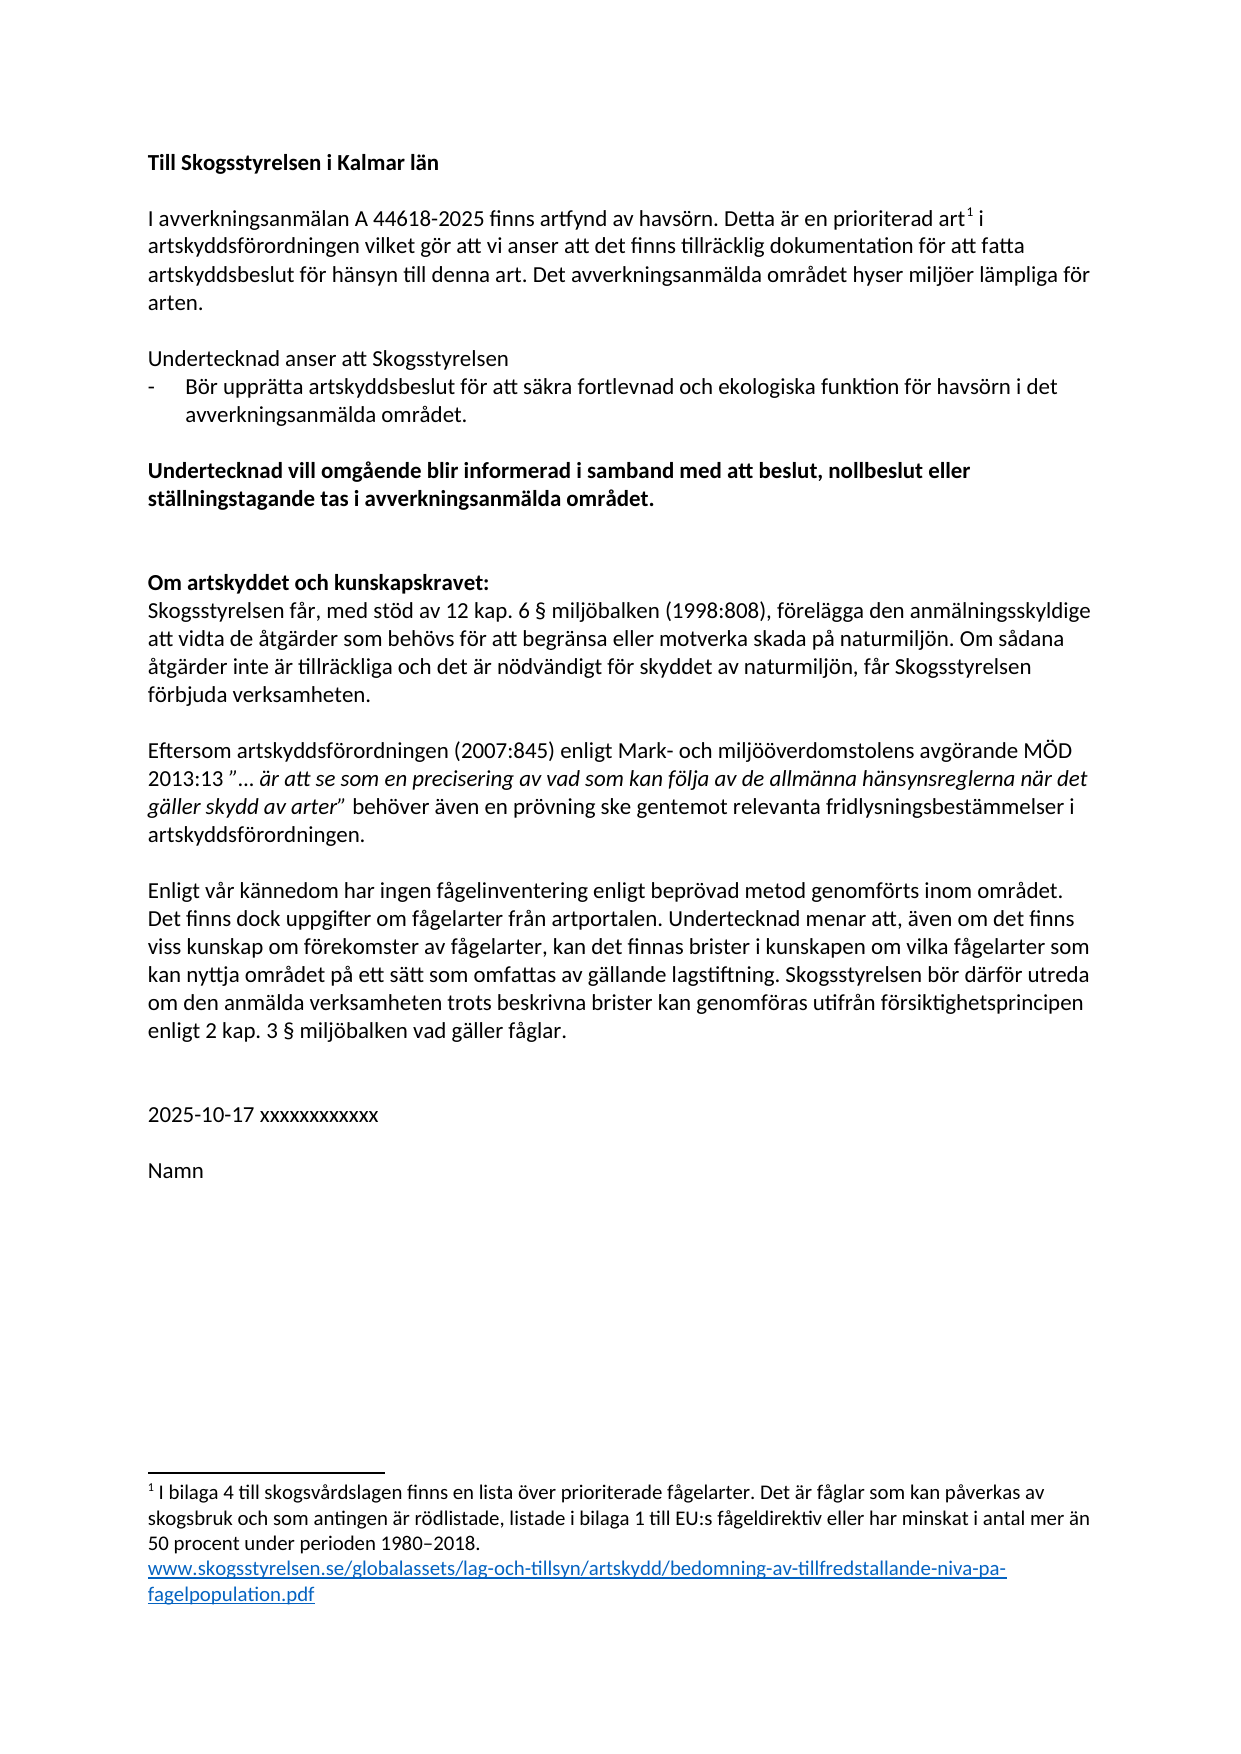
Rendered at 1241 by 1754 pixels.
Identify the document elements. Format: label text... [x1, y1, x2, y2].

list Bör upprätta artskyddsbeslut för att säkra fortlevnad och ekologiska funktion för havsörn i det avverkningsanmälda området. [148, 372, 1093, 428]
text Namn [148, 1156, 1093, 1184]
text Eftersom artskyddsförordningen (2007:845) enligt Mark- och miljööverdomstolens avgörande MÖD 2013:13 ”… är att se som en precisering av vad som kan följa av de allmänna hänsynsreglerna när det [148, 736, 1093, 792]
text gäller skydd av arter” behöver även en prövning ske gentemot relevanta fridlysningsbestämmelser i artskyddsförordningen. [148, 792, 1093, 848]
text I avverkningsanmälan A 44618-2025 finns artfynd av havsörn. Detta är en prioriterad art i artskyddsförordningen vilket gör att vi anser att det finns tillräcklig dokumentation för att fatta artskyddsbeslut för hänsyn till denna art. Det avverkningsanmälda området hyser miljöer lämpliga för arten. [148, 204, 1093, 316]
text Till Skogsstyrelsen i Kalmar län [148, 148, 1093, 176]
text Enligt vår kännedom har ingen fågelinventering enligt beprövad metod genomförts inom området. Det finns dock uppgifter om fågelarter från artportalen. Undertecknad menar att, även om det finns viss kunskap om förekomster av fågelarter, kan det finnas brister i kunskapen om vilka fågelarter som kan nyttja området på ett sätt som omfattas av gällande lagstiftning. Skogsstyrelsen bör därför utreda om den anmälda verksamheten trots beskrivna brister kan genomföras utifrån försiktighetsprincipen enligt 2 kap. 3 § miljöbalken vad gäller fåglar. [148, 876, 1093, 1044]
text Undertecknad anser att Skogsstyrelsen [148, 344, 1093, 372]
text 2025-10-17 xxxxxxxxxxxx [148, 1100, 1093, 1128]
text Skogsstyrelsen får, med stöd av 12 kap. 6 § miljöbalken (1998:808), förelägga den anmälningsskyldige att vidta de åtgärder som behövs för att begränsa eller motverka skada på naturmiljön. Om sådana åtgärder inte är tillräckliga och det är nödvändigt för skyddet av naturmiljön, får Skogsstyrelsen förbjuda verksamheten. [148, 596, 1093, 708]
text Om artskyddet och kunskapskravet: [148, 568, 1093, 596]
text Undertecknad vill omgående blir informerad i samband med att beslut, nollbeslut eller ställningstagande tas i avverkningsanmälda området. [148, 456, 1093, 512]
